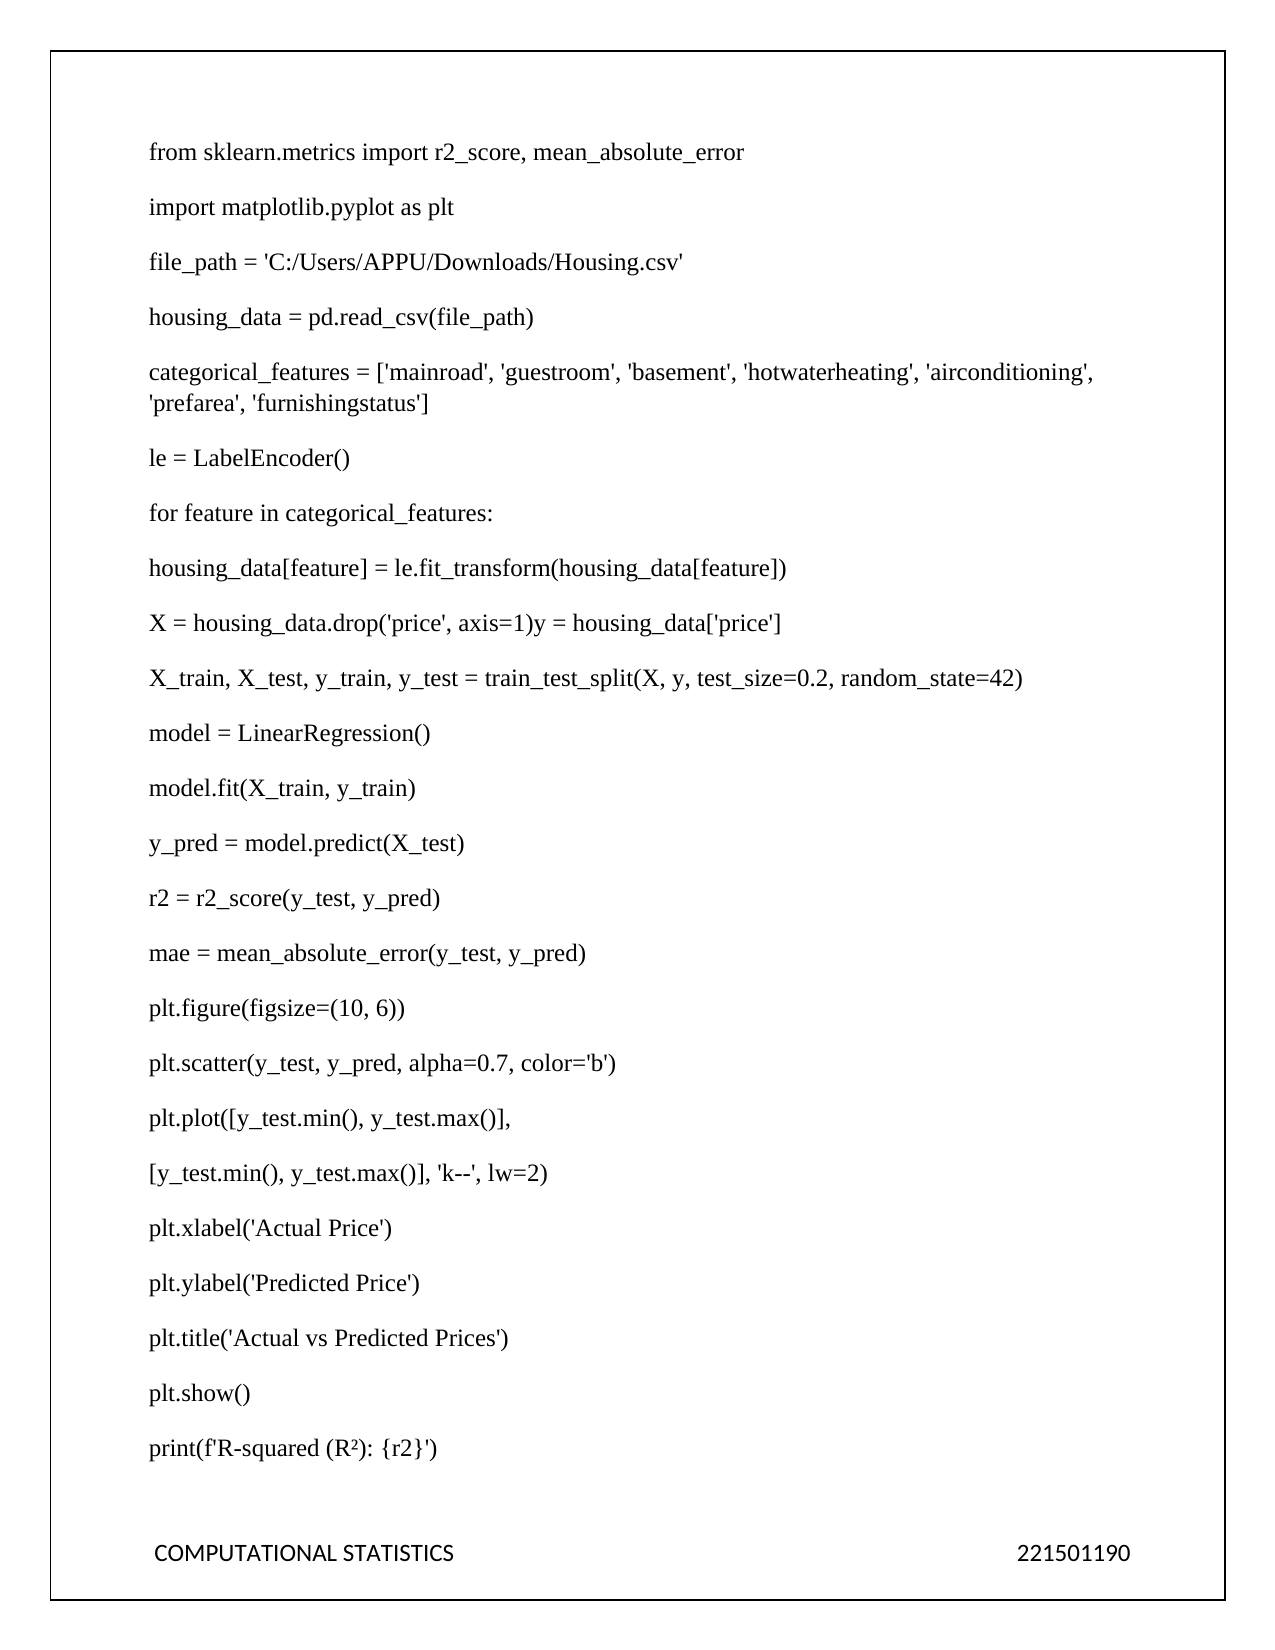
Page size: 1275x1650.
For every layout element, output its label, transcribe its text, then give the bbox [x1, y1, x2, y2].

text plt.plot([y_test.min(), y_test.max()], [148, 1103, 1131, 1132]
text from sklearn.metrics import r2_score, mean_absolute_error [148, 137, 1131, 166]
text r2 = r2_score(y_test, y_pred) [148, 883, 1131, 912]
text y_pred = model.predict(X_test) [148, 828, 1131, 857]
text plt.figure(figsize=(10, 6)) [148, 993, 1131, 1022]
text plt.xlabel('Actual Price') [148, 1213, 1131, 1242]
text model.fit(X_train, y_train) [148, 773, 1131, 802]
text import matplotlib.pyplot as plt [148, 192, 1131, 221]
text housing_data[feature] = le.fit_transform(housing_data[feature]) [148, 553, 1131, 582]
text plt.scatter(y_test, y_pred, alpha=0.7, color='b') [148, 1048, 1131, 1077]
text X_train, X_test, y_train, y_test = train_test_split(X, y, test_size=0.2, random_state=42) [148, 663, 1131, 692]
text plt.title('Actual vs Predicted Prices') [148, 1323, 1131, 1352]
text X = housing_data.drop('price', axis=1)y = housing_data['price'] [148, 608, 1131, 637]
text print(f'R-squared (R²): {r2}') [148, 1433, 1131, 1462]
text for feature in categorical_features: [148, 498, 1131, 527]
text plt.show() [148, 1378, 1131, 1407]
text [y_test.min(), y_test.max()], 'k--', lw=2) [148, 1158, 1131, 1187]
text le = LabelEncoder() [148, 443, 1131, 472]
text plt.ylabel('Predicted Price') [148, 1268, 1131, 1297]
text categorical_features = ['mainroad', 'guestroom', 'basement', 'hotwaterheating', 'airconditioning', 'prefarea', 'furnishingstatus'] [148, 357, 1131, 417]
text mae = mean_absolute_error(y_test, y_pred) [148, 938, 1131, 967]
text model = LinearRegression() [148, 718, 1131, 747]
text housing_data = pd.read_csv(file_path) [148, 302, 1131, 331]
text file_path = 'C:/Users/APPU/Downloads/Housing.csv' [148, 247, 1131, 276]
